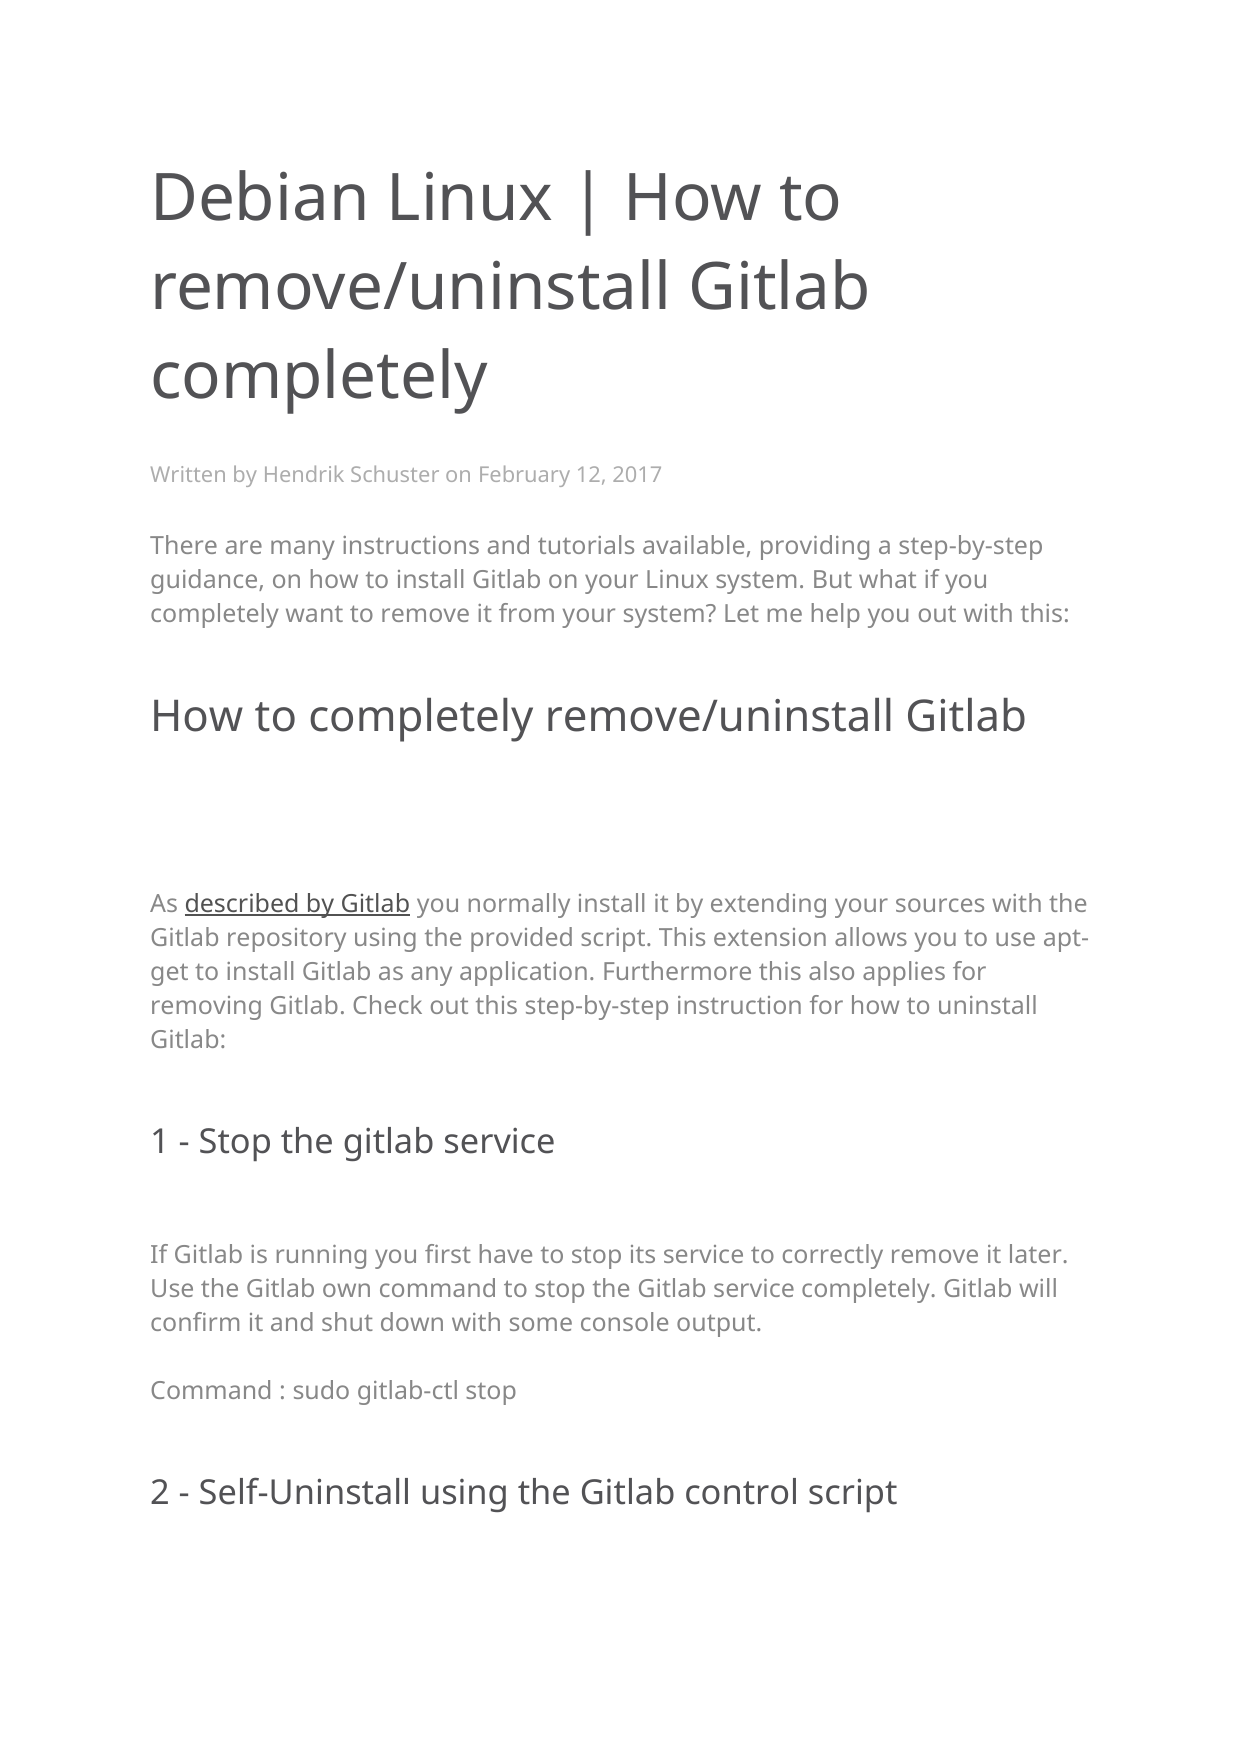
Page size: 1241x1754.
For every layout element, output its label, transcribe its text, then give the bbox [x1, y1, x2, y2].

text 2 - Self-Uninstall using the Gitlab control script [150, 1461, 1090, 1514]
text How to completely remove/uninstall Gitlab [150, 684, 1090, 744]
text Debian Linux | How to remove/uninstall Gitlab completely [150, 150, 1090, 418]
text 1 - Stop the gitlab service [150, 1110, 1090, 1163]
text There are many instructions and tutorials available, providing a step-by-step guidance, on how to install Gitlab on your Linux system. But what if you completely want to remove it from your system? Let me help you out with this: [150, 527, 1090, 630]
text As described by Gitlab you normally install it by extending your sources with the Gitlab repository using the provided script. This extension allows you to use apt-get to install Gitlab as any application. Furthermore this also applies for removing Gitlab. Check out this step-by-step instruction for how to uninstall Gitlab: [150, 817, 1090, 1056]
text If Gitlab is running you first have to stop its service to correctly remove it later. Use the Gitlab own command to stop the Gitlab service completely. Gitlab will confirm it and shut down with some console output. Command : sudo gitlab-ctl stop [150, 1202, 1090, 1407]
text Written by Hendrik Schuster on February 12, 2017 [150, 457, 1090, 488]
